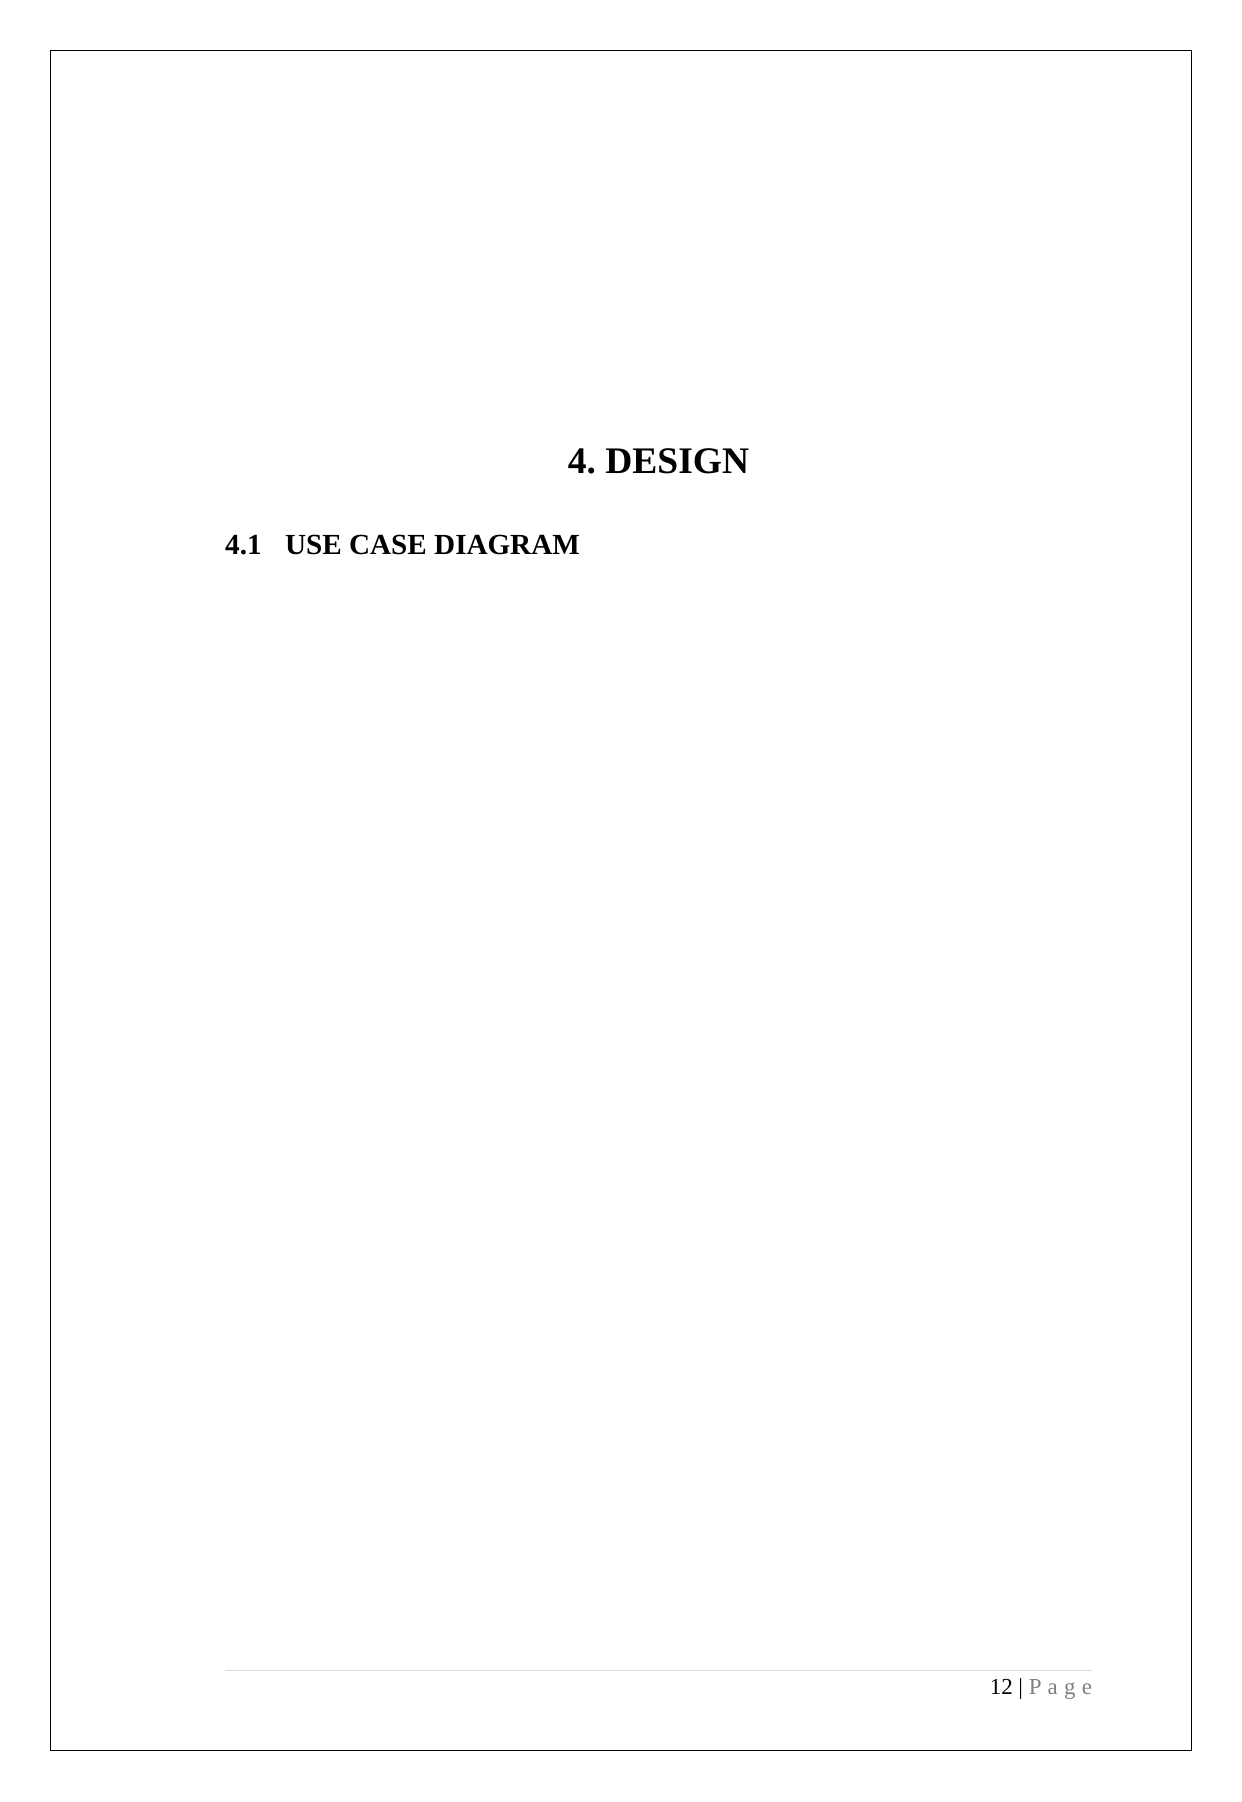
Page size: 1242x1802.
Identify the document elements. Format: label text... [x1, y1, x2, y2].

subtitle DESIGN [225, 438, 1092, 482]
subtitle USE CASE DIAGRAM [225, 527, 1092, 560]
